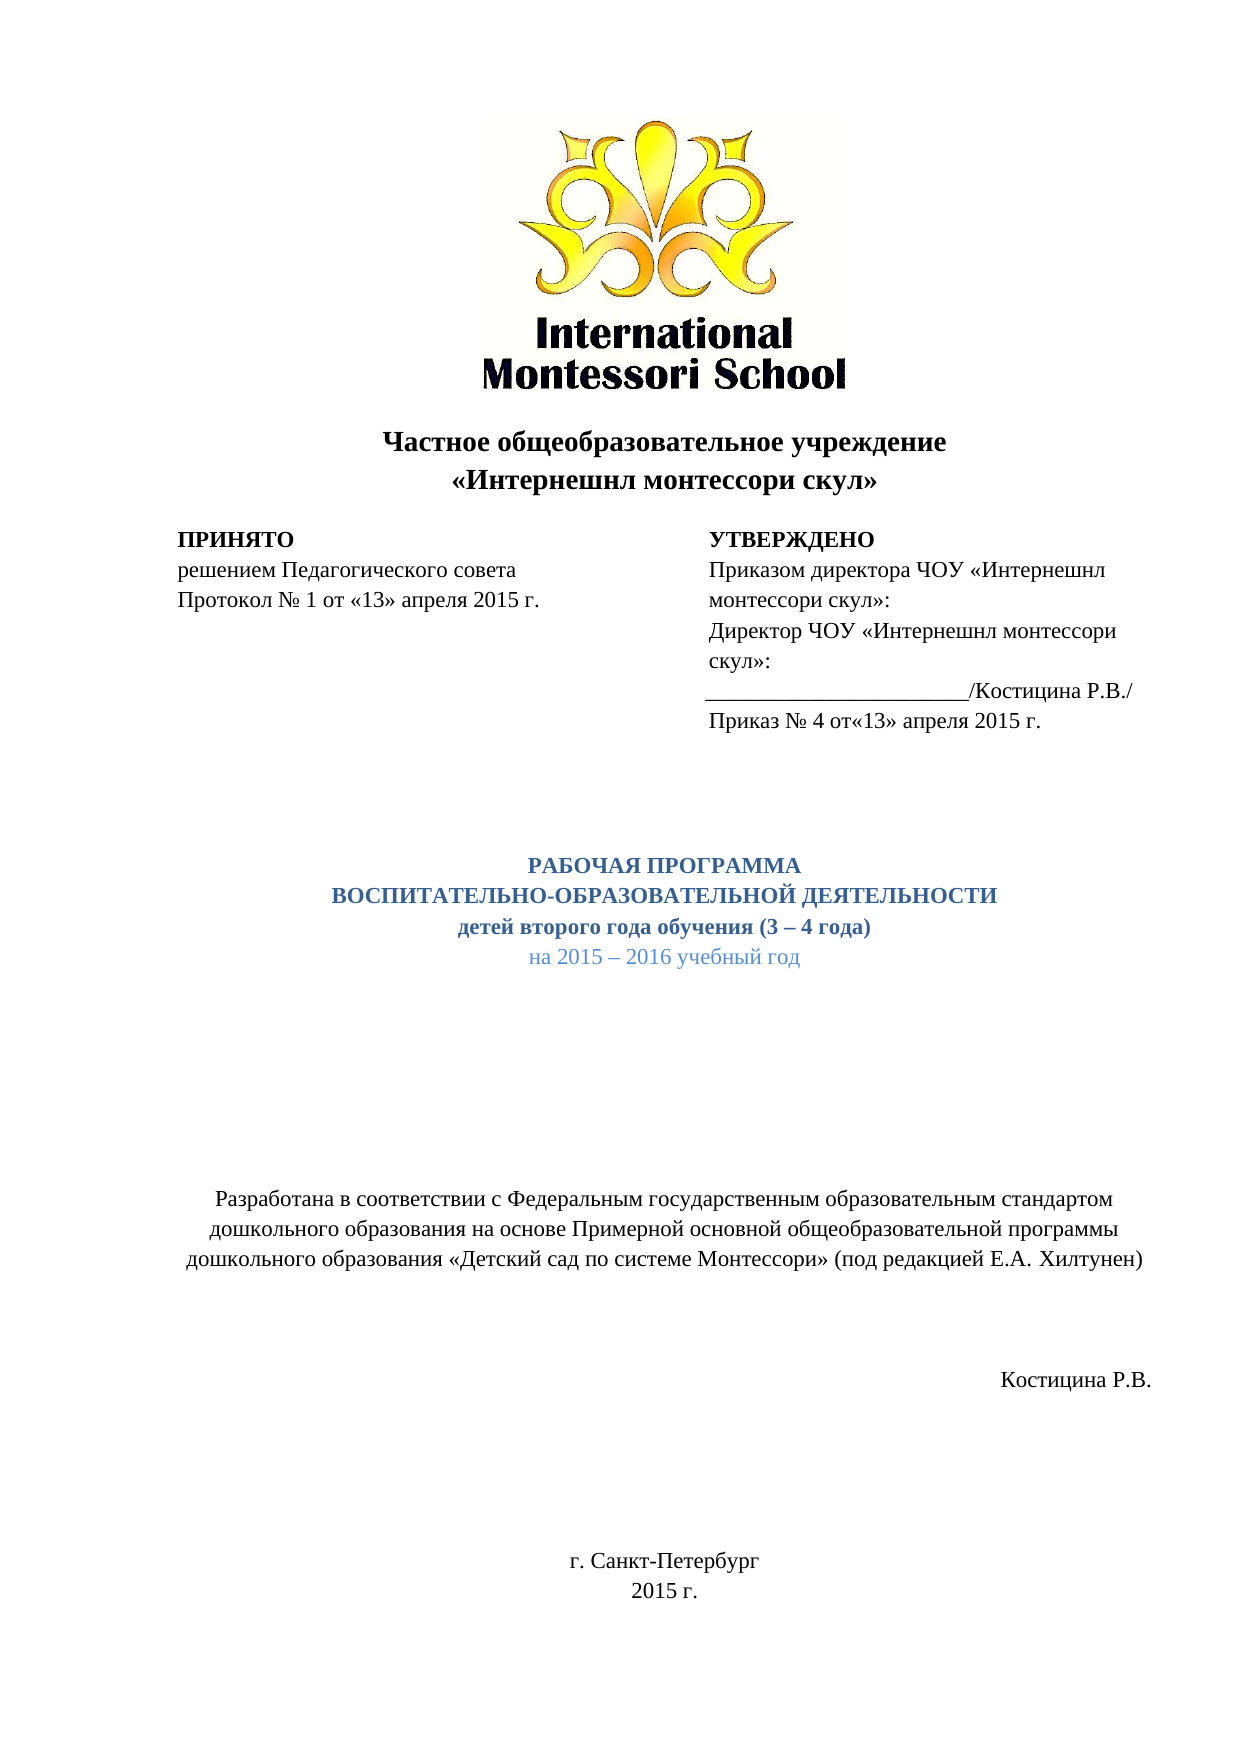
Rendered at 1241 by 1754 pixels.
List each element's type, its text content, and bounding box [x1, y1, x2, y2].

text Разработана в соответствии с Федеральным государственным образовательным стандартом дошкольного образования на основе Примерной основной общеобразовательной программы дошкольного образования «Детский сад по системе Монтессори» (под редакцией Е.А. Хилтунен) [177, 1184, 1152, 1271]
text Костицина Р.В. [177, 1366, 1152, 1392]
picture [480, 118, 849, 391]
text детей второго года обучения (3 – 4 года) [177, 913, 1152, 939]
text «Интернешнл монтессори скул» [177, 462, 1152, 496]
text 2015 г. [177, 1577, 1152, 1604]
table_header ПРИНЯТО решением Педагогического совета Протокол № 1 от «13» апреля 2015 г. [166, 526, 694, 792]
text на 2015 – 2016 учебный год [177, 943, 1152, 969]
text РАБОЧАЯ ПРОГРАММА [177, 852, 1152, 879]
text ВОСПИТАТЕЛЬНО-ОБРАЗОВАТЕЛЬНОЙ ДЕЯТЕЛЬНОСТИ [177, 882, 1152, 909]
text Частное общеобразовательное учреждение [177, 424, 1152, 457]
table_header УТВЕРЖДЕНО Приказом директора ЧОУ «Интернешнл монтессори скул»: Директор ЧОУ «Интернешнл монтессори скул»: _______________________/Костицина Р.В./ Приказ № 4 от«13» апреля 2015 г. [694, 526, 1198, 792]
text г. Санкт-Петербург [177, 1547, 1152, 1573]
